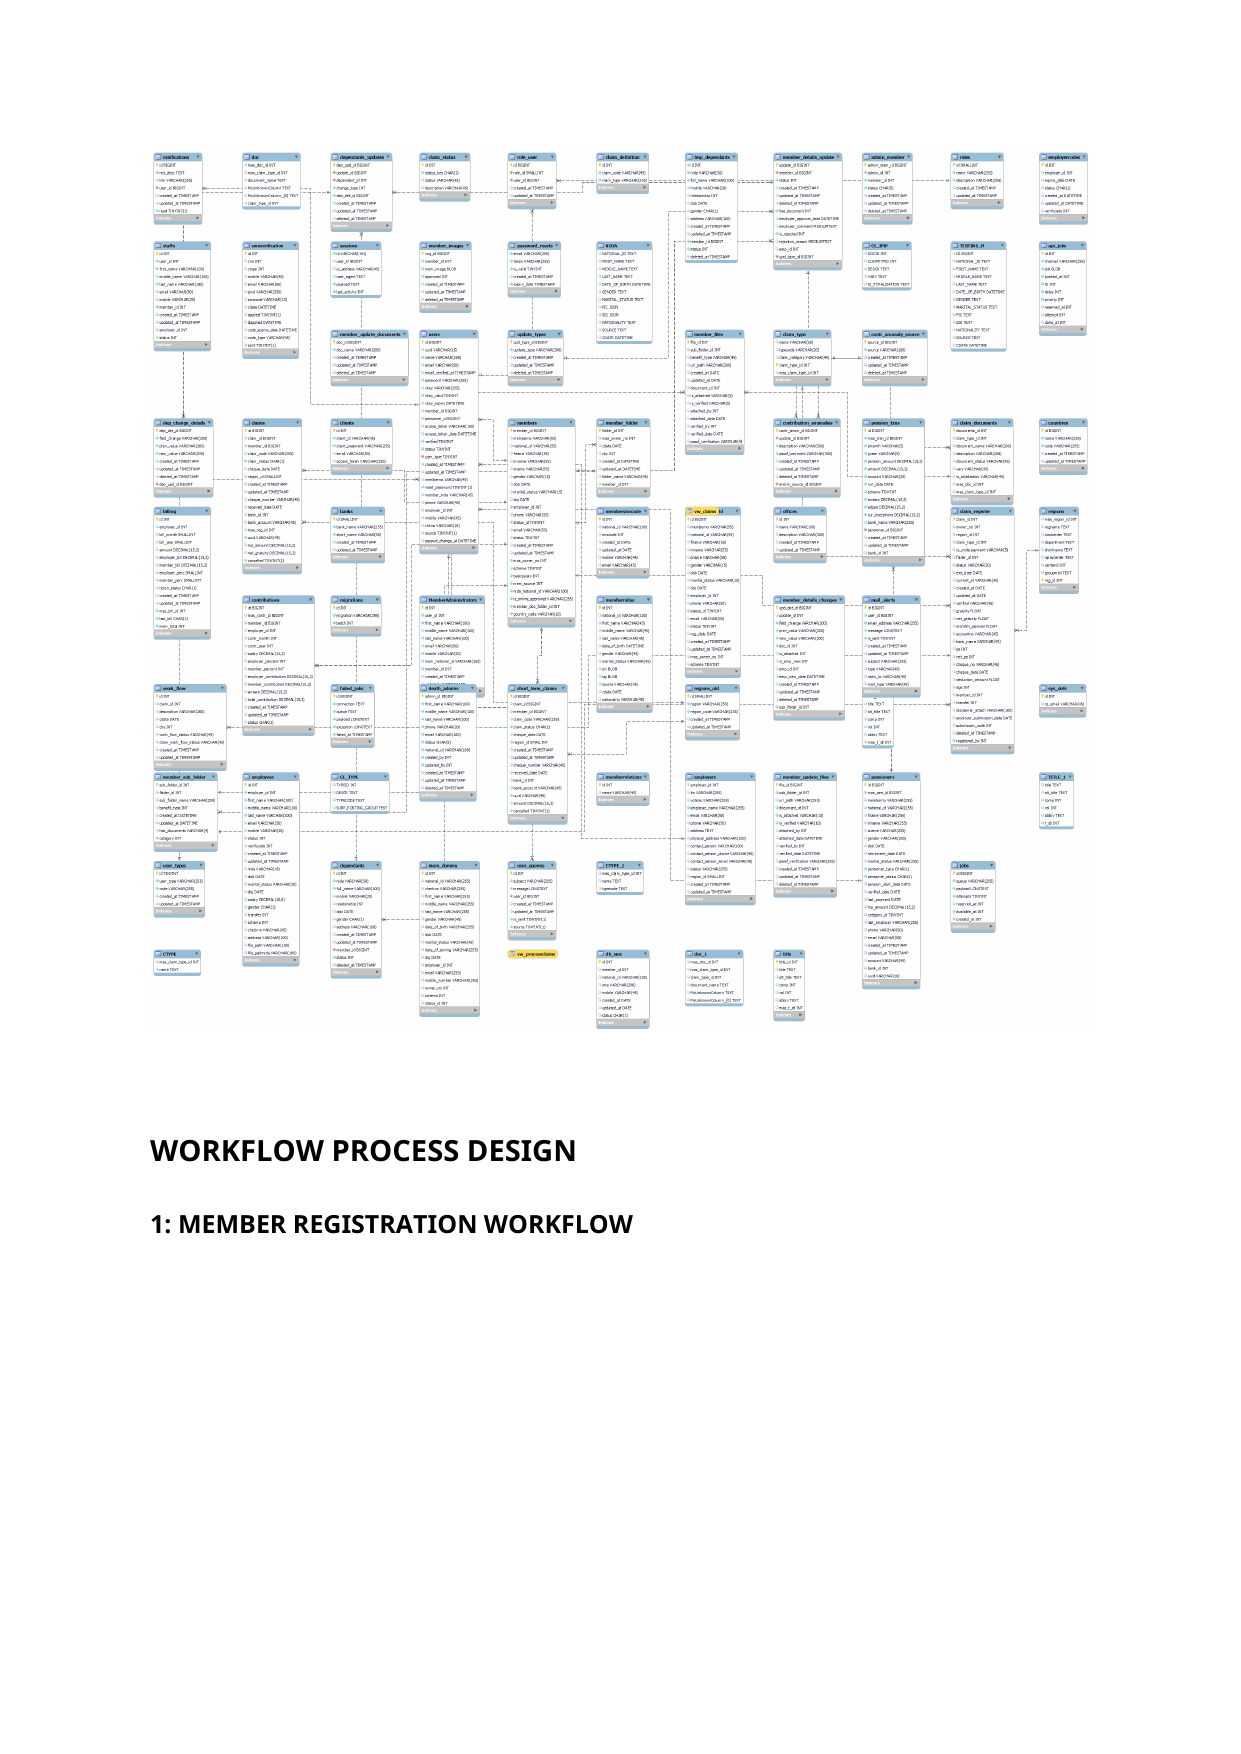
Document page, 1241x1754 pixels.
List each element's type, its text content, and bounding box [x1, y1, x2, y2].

text 1: MEMBER REGISTRATION WORKFLOW [150, 1206, 1090, 1241]
picture [150, 150, 1091, 1032]
text WORKFLOW PROCESS DESIGN [150, 1130, 1090, 1170]
